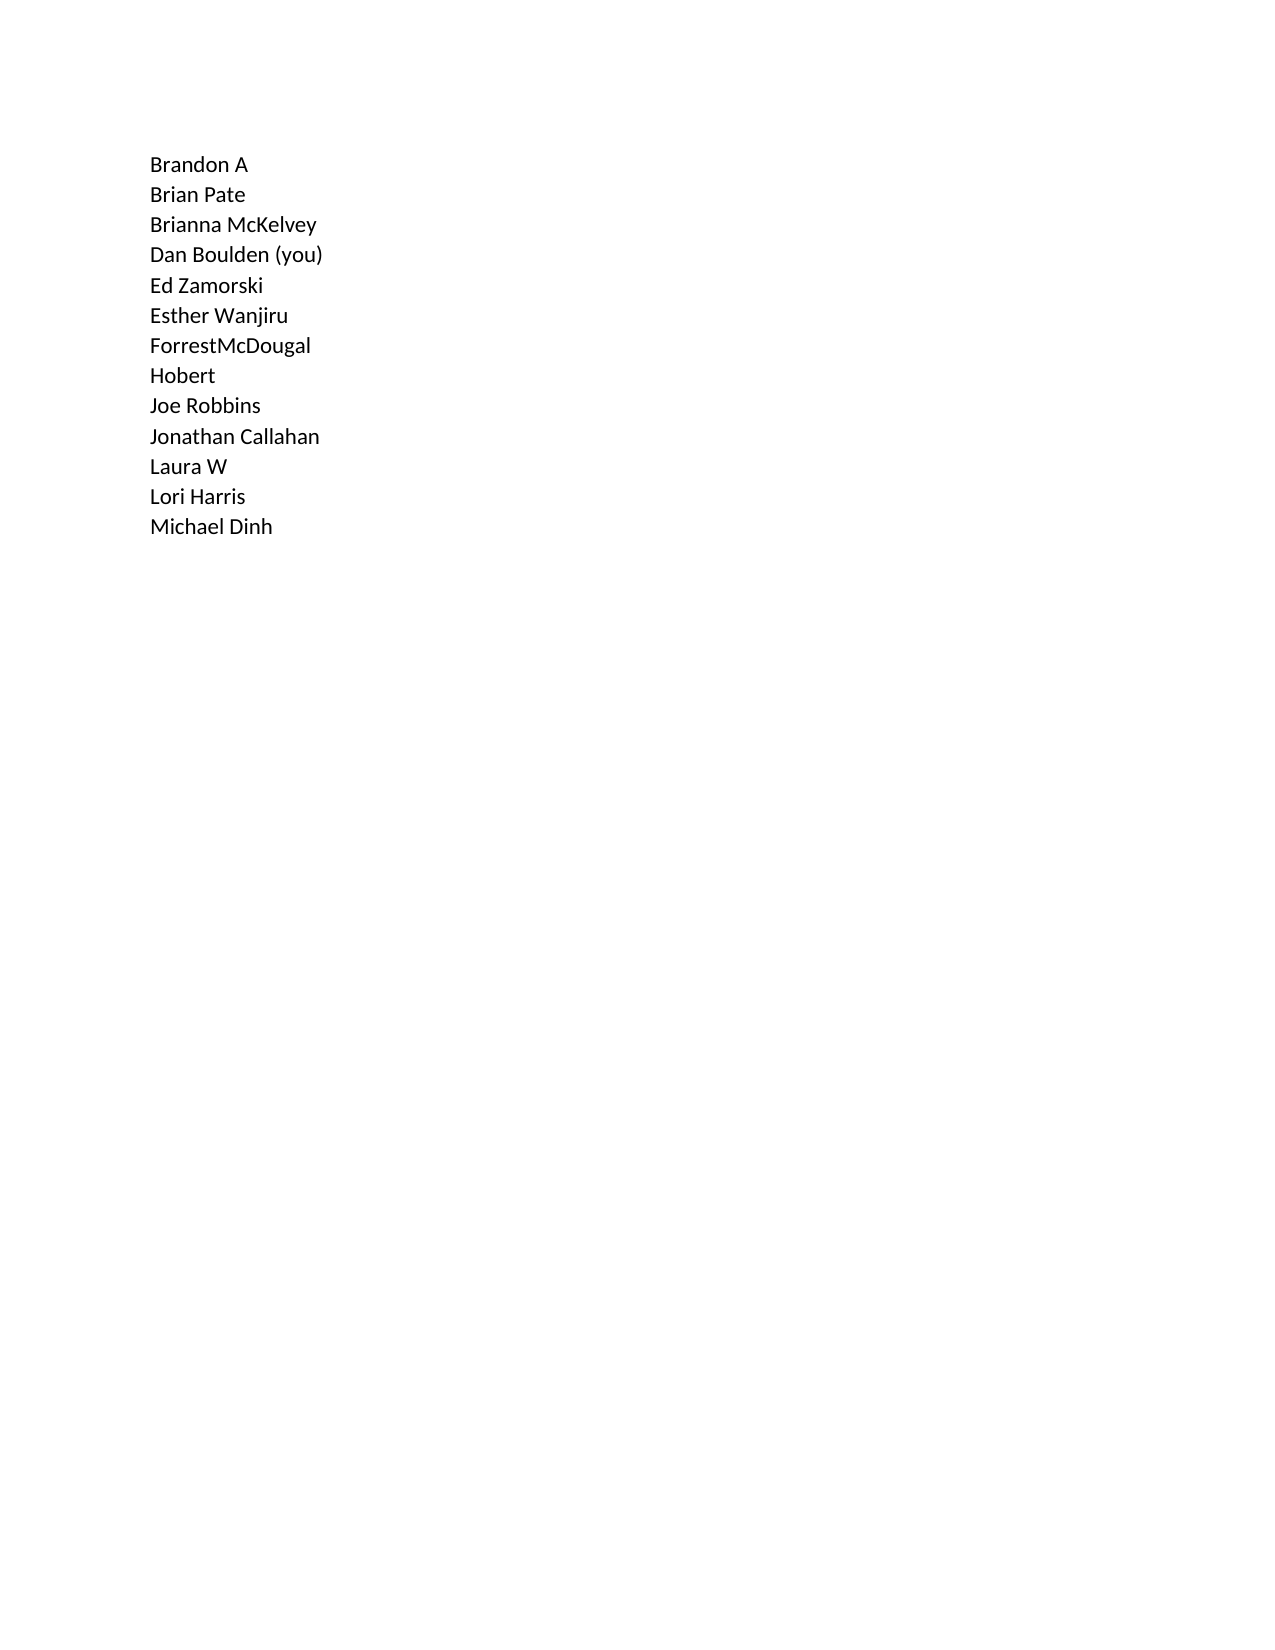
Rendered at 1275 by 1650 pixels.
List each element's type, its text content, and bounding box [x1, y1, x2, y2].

text Hobert [150, 361, 1125, 389]
text Joe Robbins [150, 392, 1125, 420]
text Brian Pate [150, 180, 1125, 208]
text Dan Boulden (you) [150, 241, 1125, 269]
text Michael Dinh [150, 512, 1125, 541]
text Lori Harris [150, 482, 1125, 510]
text ForrestMcDougal [150, 331, 1125, 359]
text Brandon A [150, 150, 1125, 178]
text Brianna McKelvey [150, 210, 1125, 238]
text Jonathan Callahan [150, 422, 1125, 450]
text Laura W [150, 452, 1125, 480]
text Esther Wanjiru [150, 301, 1125, 329]
text Ed Zamorski [150, 271, 1125, 299]
